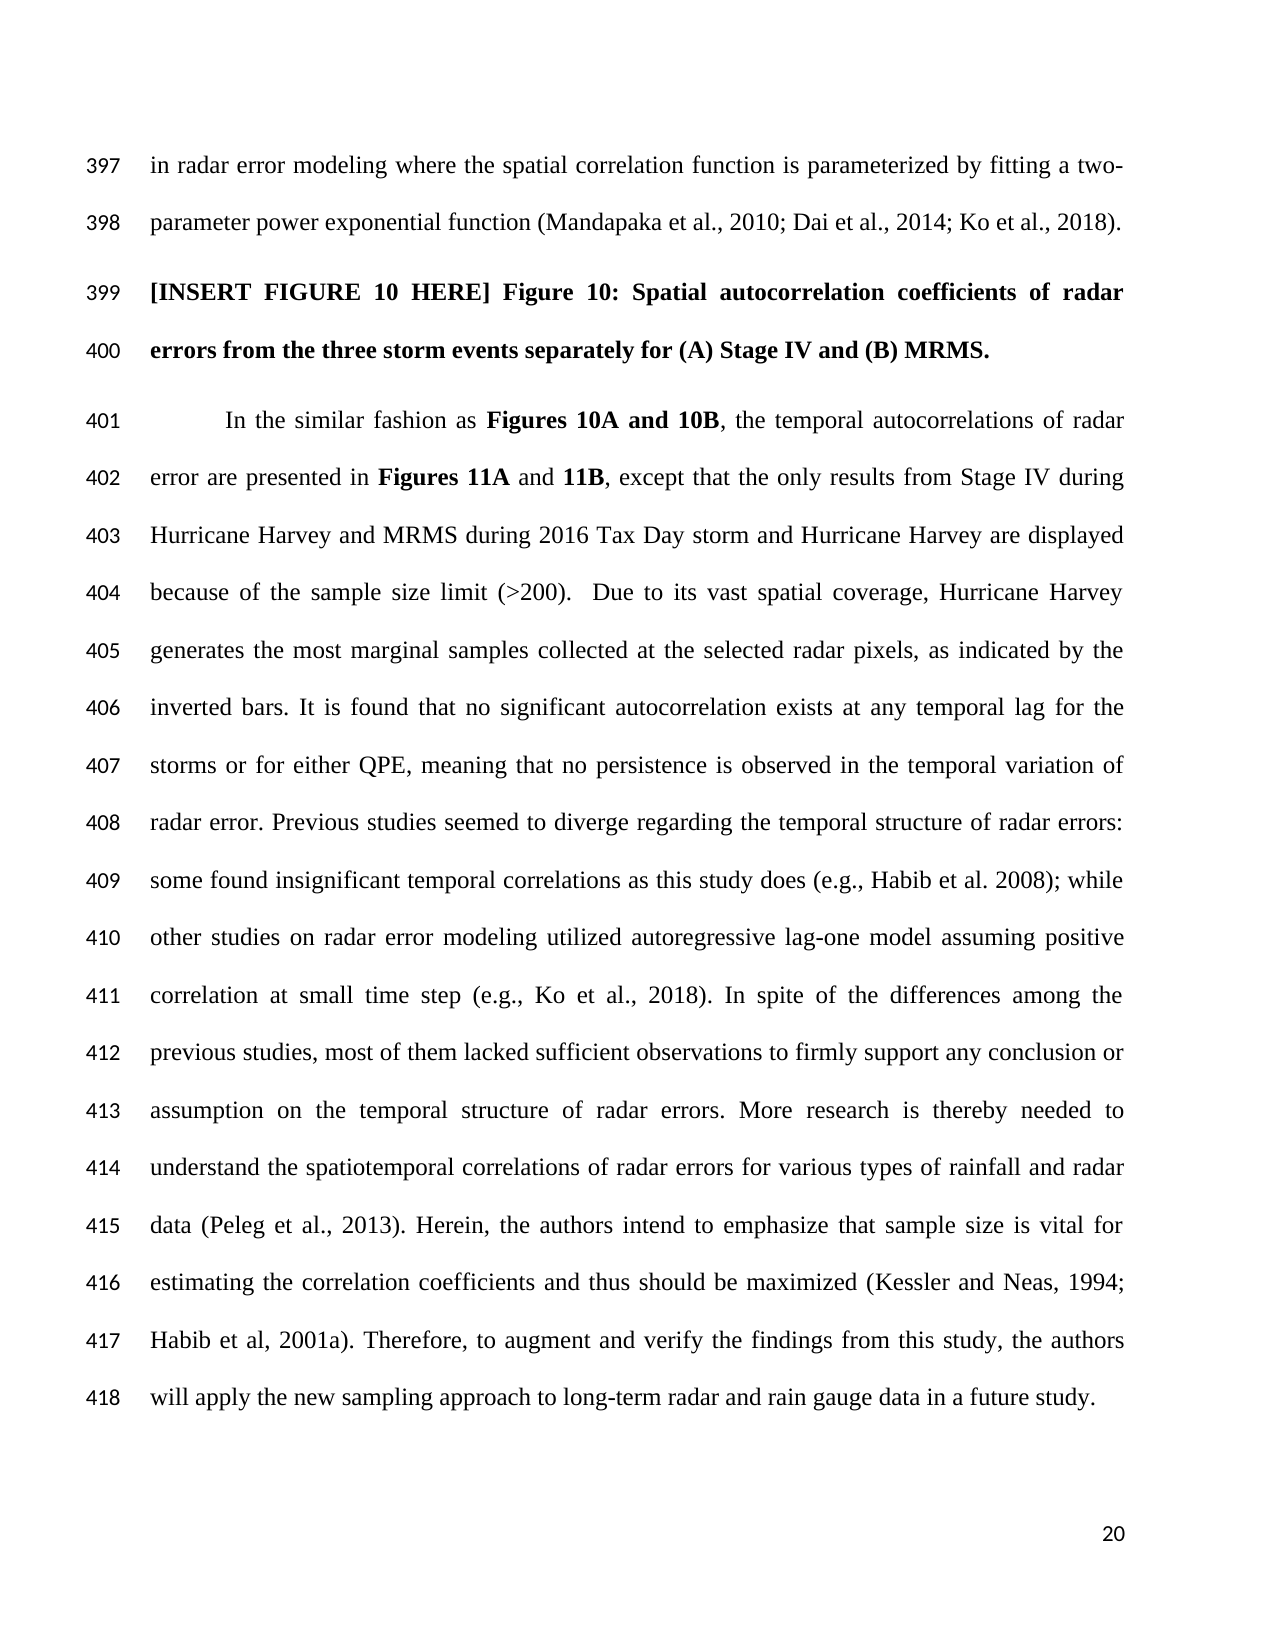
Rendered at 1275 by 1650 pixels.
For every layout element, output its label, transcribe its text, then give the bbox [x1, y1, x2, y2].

text [INSERT FIGURE 10 HERE] Figure 10: Spatial autocorrelation coefficients of radar errors from the three storm events separately for (A) Stage IV and (B) MRMS. [150, 277, 1125, 364]
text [150, 150, 1125, 236]
text In the similar fashion as Figures 10A and 10B, the temporal autocorrelations of radar error are presented in Figures 11A and 11B, except that the only results from Stage IV during Hurricane Harvey and MRMS during 2016 Tax Day storm and Hurricane Harvey are displayed because of the sample size limit (>200). Due to its vast spatial coverage, Hurricane Harvey generates the most marginal samples collected at the selected radar pixels, as indicated by the inverted bars. It is found that no significant autocorrelation exists at any temporal lag for the storms or for either QPE, meaning that no persistence is observed in the temporal variation of radar error. Previous studies seemed to diverge regarding the temporal structure of radar errors: some found insignificant temporal correlations as this study does (e.g., Habib et al. 2008); while other studies on radar error modeling utilized autoregressive lag-one model assuming positive correlation at small time step (e.g., Ko et al., 2018). In spite of the differences among the previous studies, most of them lacked sufficient observations to firmly support any conclusion or assumption on the temporal structure of radar errors. More research is thereby needed to understand the spatiotemporal correlations of radar errors for various types of rainfall and radar data (Peleg et al., 2013). Herein, the authors intend to emphasize that sample size is vital for estimating the correlation coefficients and thus should be maximized (Kessler and Neas, 1994; Habib et al, 2001a). Therefore, to augment and verify the findings from this study, the authors will apply the new sampling approach to long-term radar and rain gauge data in a future study. [150, 405, 1125, 1411]
